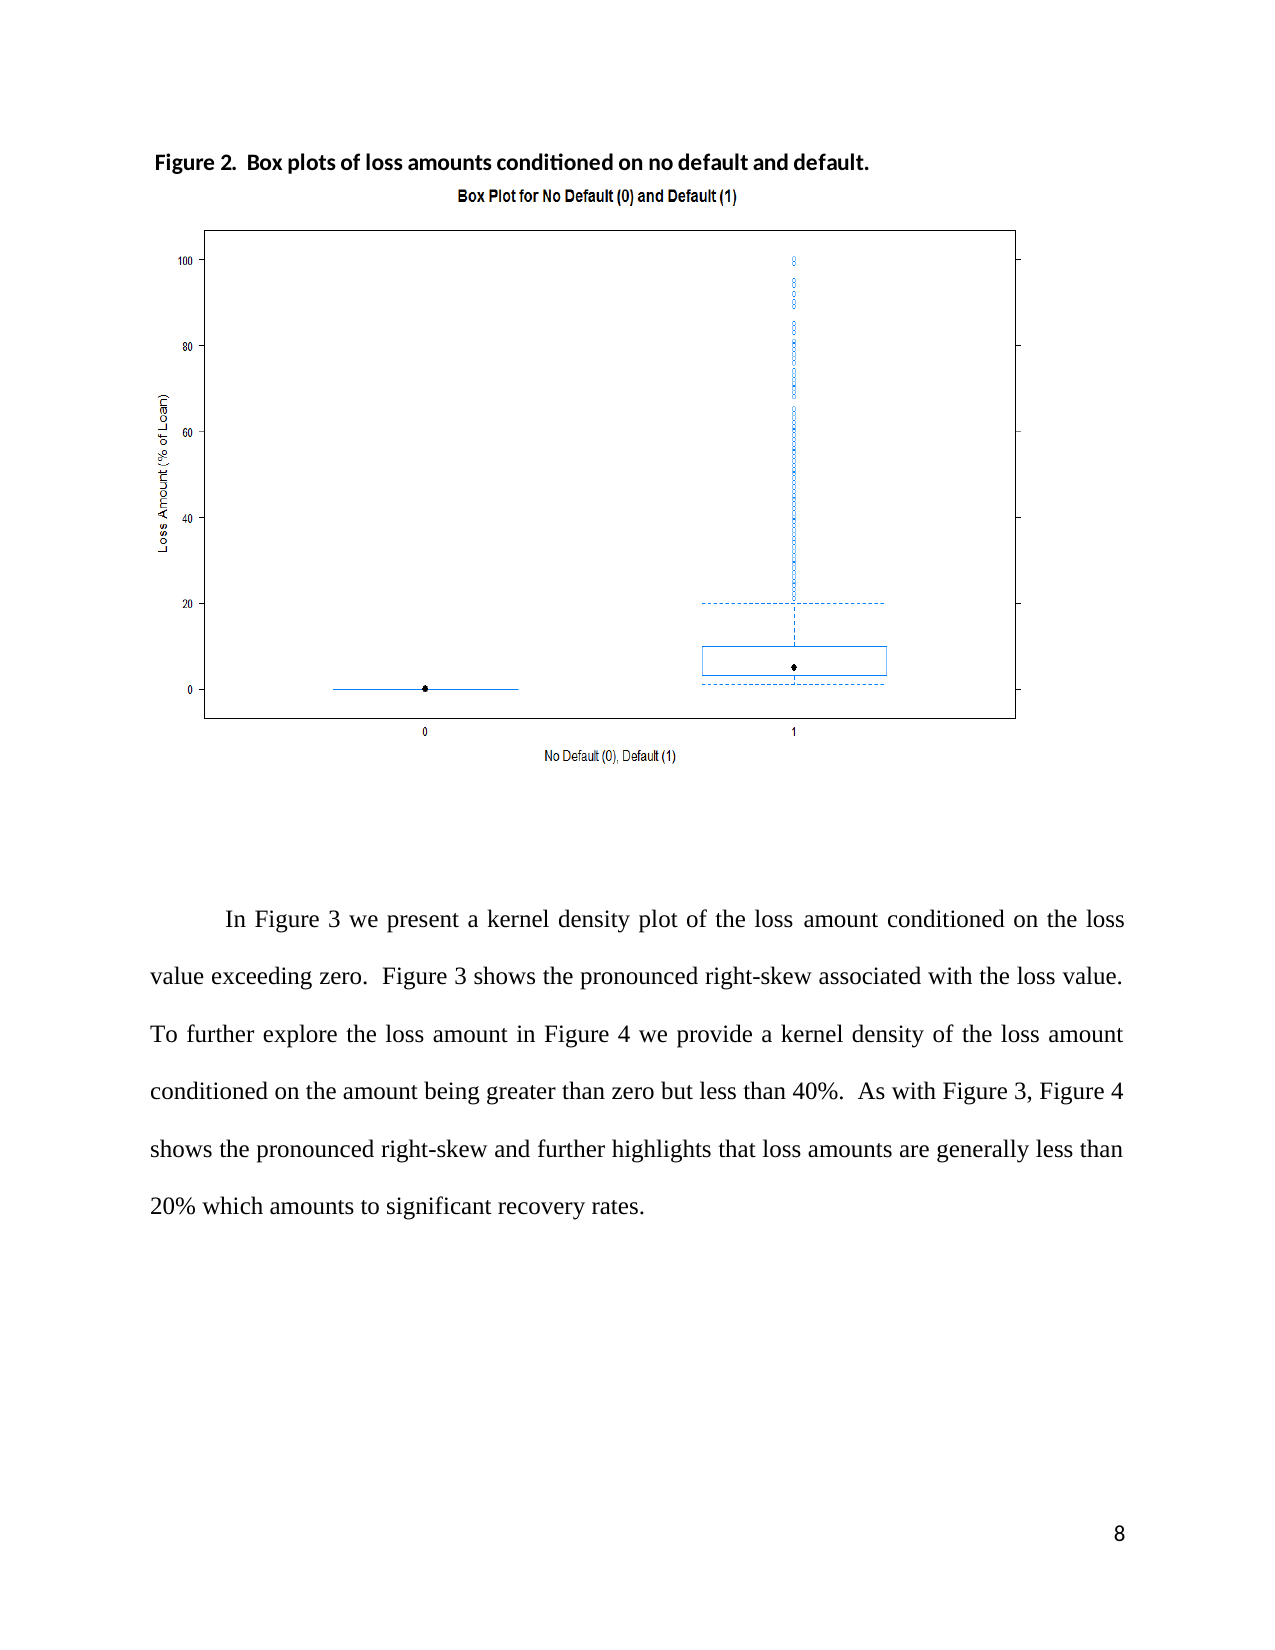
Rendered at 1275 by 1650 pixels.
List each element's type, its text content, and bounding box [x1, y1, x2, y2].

text In Figure 3 we present a kernel density plot of the loss amount conditioned on the loss value exceeding zero. Figure 3 shows the pronounced right-skew associated with the loss value. To further explore the loss amount in Figure 4 we provide a kernel density of the loss amount conditioned on the amount being greater than zero but less than 40%. As with Figure 3, Figure 4 shows the pronounced right-skew and further highlights that loss amounts are generally less than 20% which amounts to significant recovery rates. [150, 904, 1125, 1220]
